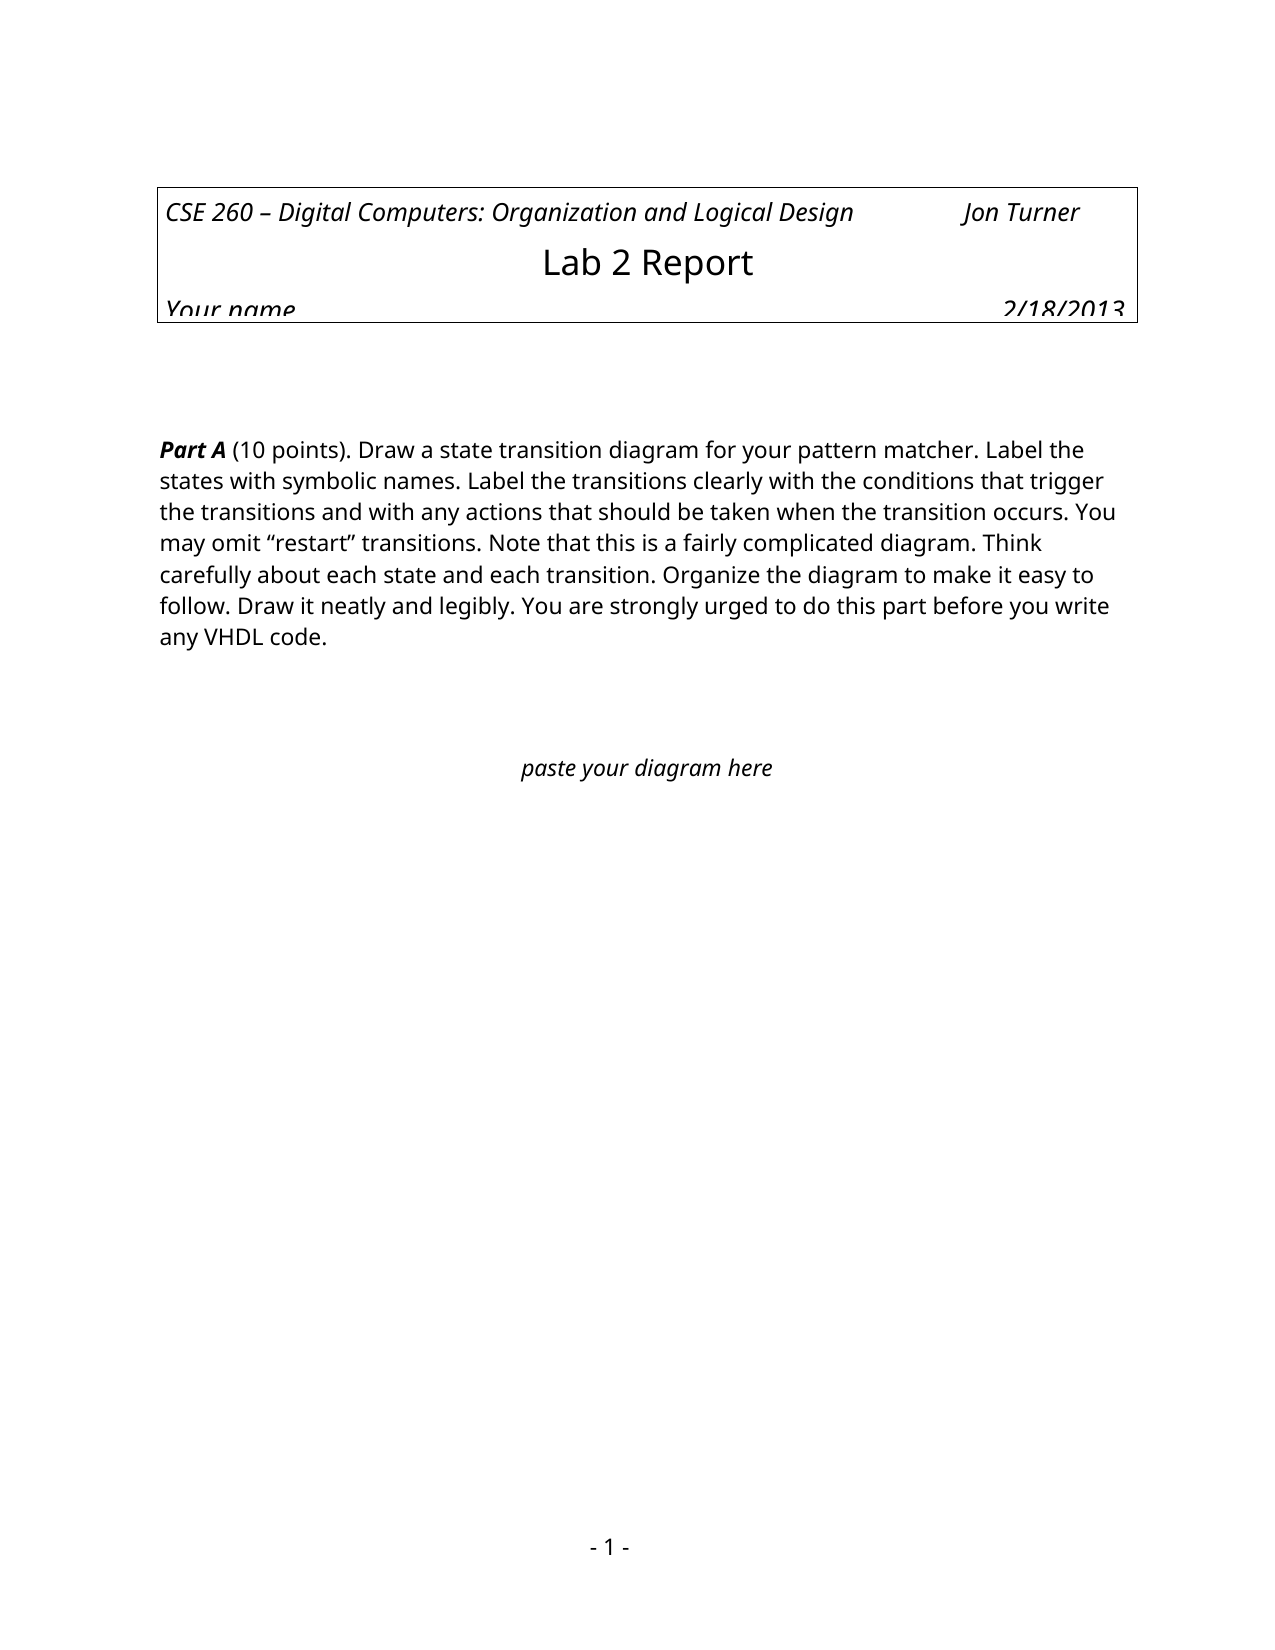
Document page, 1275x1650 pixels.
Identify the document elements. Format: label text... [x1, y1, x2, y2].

text paste your diagram here [159, 752, 1134, 783]
text Part A (10 points). Draw a state transition diagram for your pattern matcher. Label the states with symbolic names. Label the transitions clearly with the conditions that trigger the transitions and with any actions that should be taken when the transition occurs. You may omit “restart” transitions. Note that this is a fairly complicated diagram. Think carefully about each state and each transition. Organize the diagram to make it easy to follow. Draw it neatly and legibly. You are strongly urged to do this part before you write any VHDL code. [159, 433, 1134, 652]
